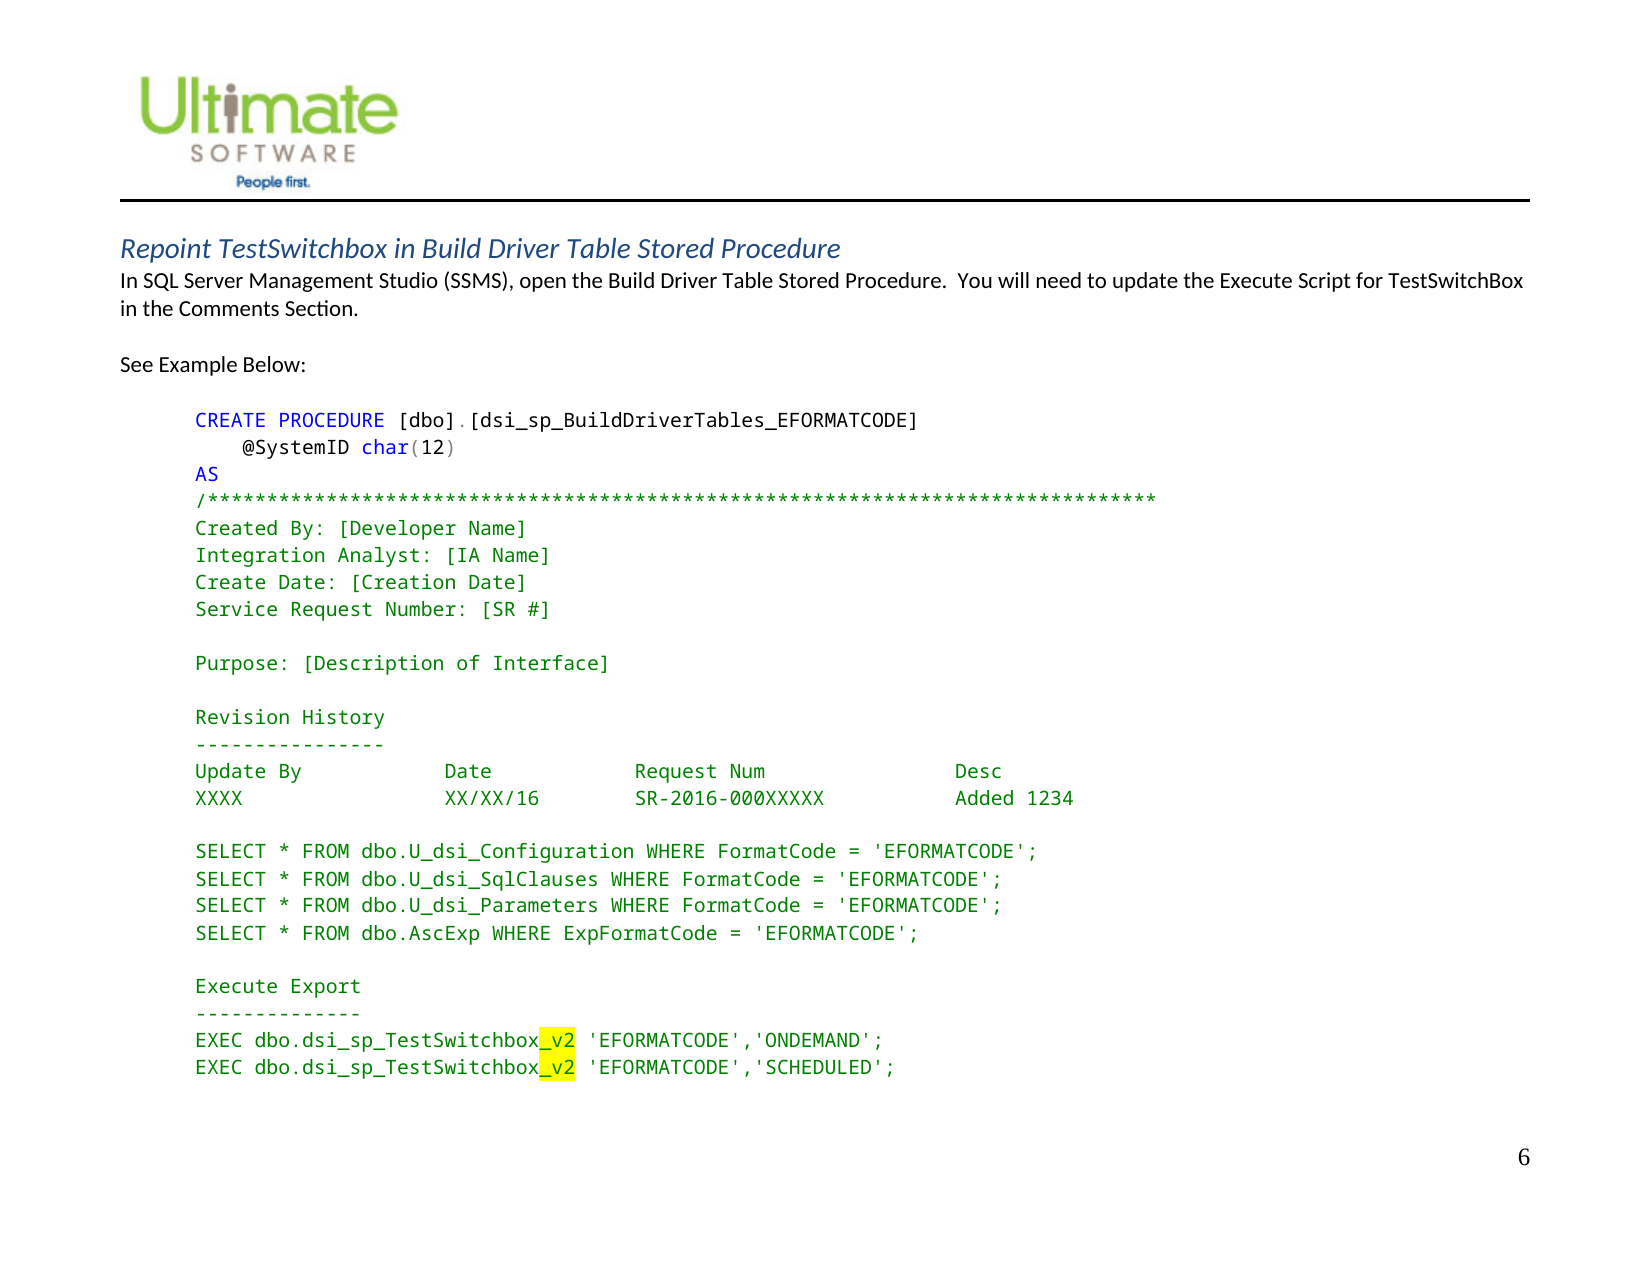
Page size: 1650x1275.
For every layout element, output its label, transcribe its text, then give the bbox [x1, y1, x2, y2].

text Created By: [Developer Name] [195, 514, 1530, 541]
text SELECT * FROM dbo.U_dsi_Parameters WHERE FormatCode = 'EFORMATCODE'; [195, 892, 1530, 919]
text XXXX XX/XX/16 SR-2016-000XXXXX Added 1234 [195, 784, 1530, 811]
picture [120, 75, 463, 198]
text /******************************************************************************** [195, 487, 1530, 514]
text AS [195, 460, 1530, 487]
subtitle Repoint TestSwitchbox in Build Driver Table Stored Procedure [120, 230, 1530, 266]
text Create Date: [Creation Date] [195, 568, 1530, 595]
text -------------- [195, 1000, 1530, 1027]
text ---------------- [195, 730, 1530, 757]
text Purpose: [Description of Interface] [195, 649, 1530, 676]
text In SQL Server Management Studio (SSMS), open the Build Driver Table Stored Procedure. You will need to update the Execute Script for TestSwitchBox in the Comments Section. [120, 266, 1530, 322]
text Service Request Number: [SR #] [195, 595, 1530, 622]
text EXEC dbo.dsi_sp_TestSwitchbox_v2 'EFORMATCODE','ONDEMAND'; [195, 1027, 539, 1054]
text EXEC dbo.dsi_sp_TestSwitchbox_v2 'EFORMATCODE','ONDEMAND'; [575, 1027, 1530, 1054]
text SELECT * FROM dbo.U_dsi_SqlClauses WHERE FormatCode = 'EFORMATCODE'; [195, 865, 1530, 892]
text See Example Below: [120, 350, 1530, 378]
text EXEC dbo.dsi_sp_TestSwitchbox_v2 'EFORMATCODE','SCHEDULED'; [575, 1054, 1530, 1081]
text @SystemID char(12) [195, 433, 1530, 460]
text SELECT * FROM dbo.AscExp WHERE ExpFormatCode = 'EFORMATCODE'; [195, 919, 1530, 946]
text Update By Date Request Num Desc [195, 757, 1530, 784]
text Revision History [195, 703, 1530, 730]
text EXEC dbo.dsi_sp_TestSwitchbox_v2 'EFORMATCODE','SCHEDULED'; [195, 1054, 539, 1081]
text Execute Export [195, 973, 1530, 1000]
text Integration Analyst: [IA Name] [195, 541, 1530, 568]
text SELECT * FROM dbo.U_dsi_Configuration WHERE FormatCode = 'EFORMATCODE'; [195, 838, 1530, 865]
text CREATE PROCEDURE [dbo].[dsi_sp_BuildDriverTables_EFORMATCODE] [195, 406, 1530, 433]
